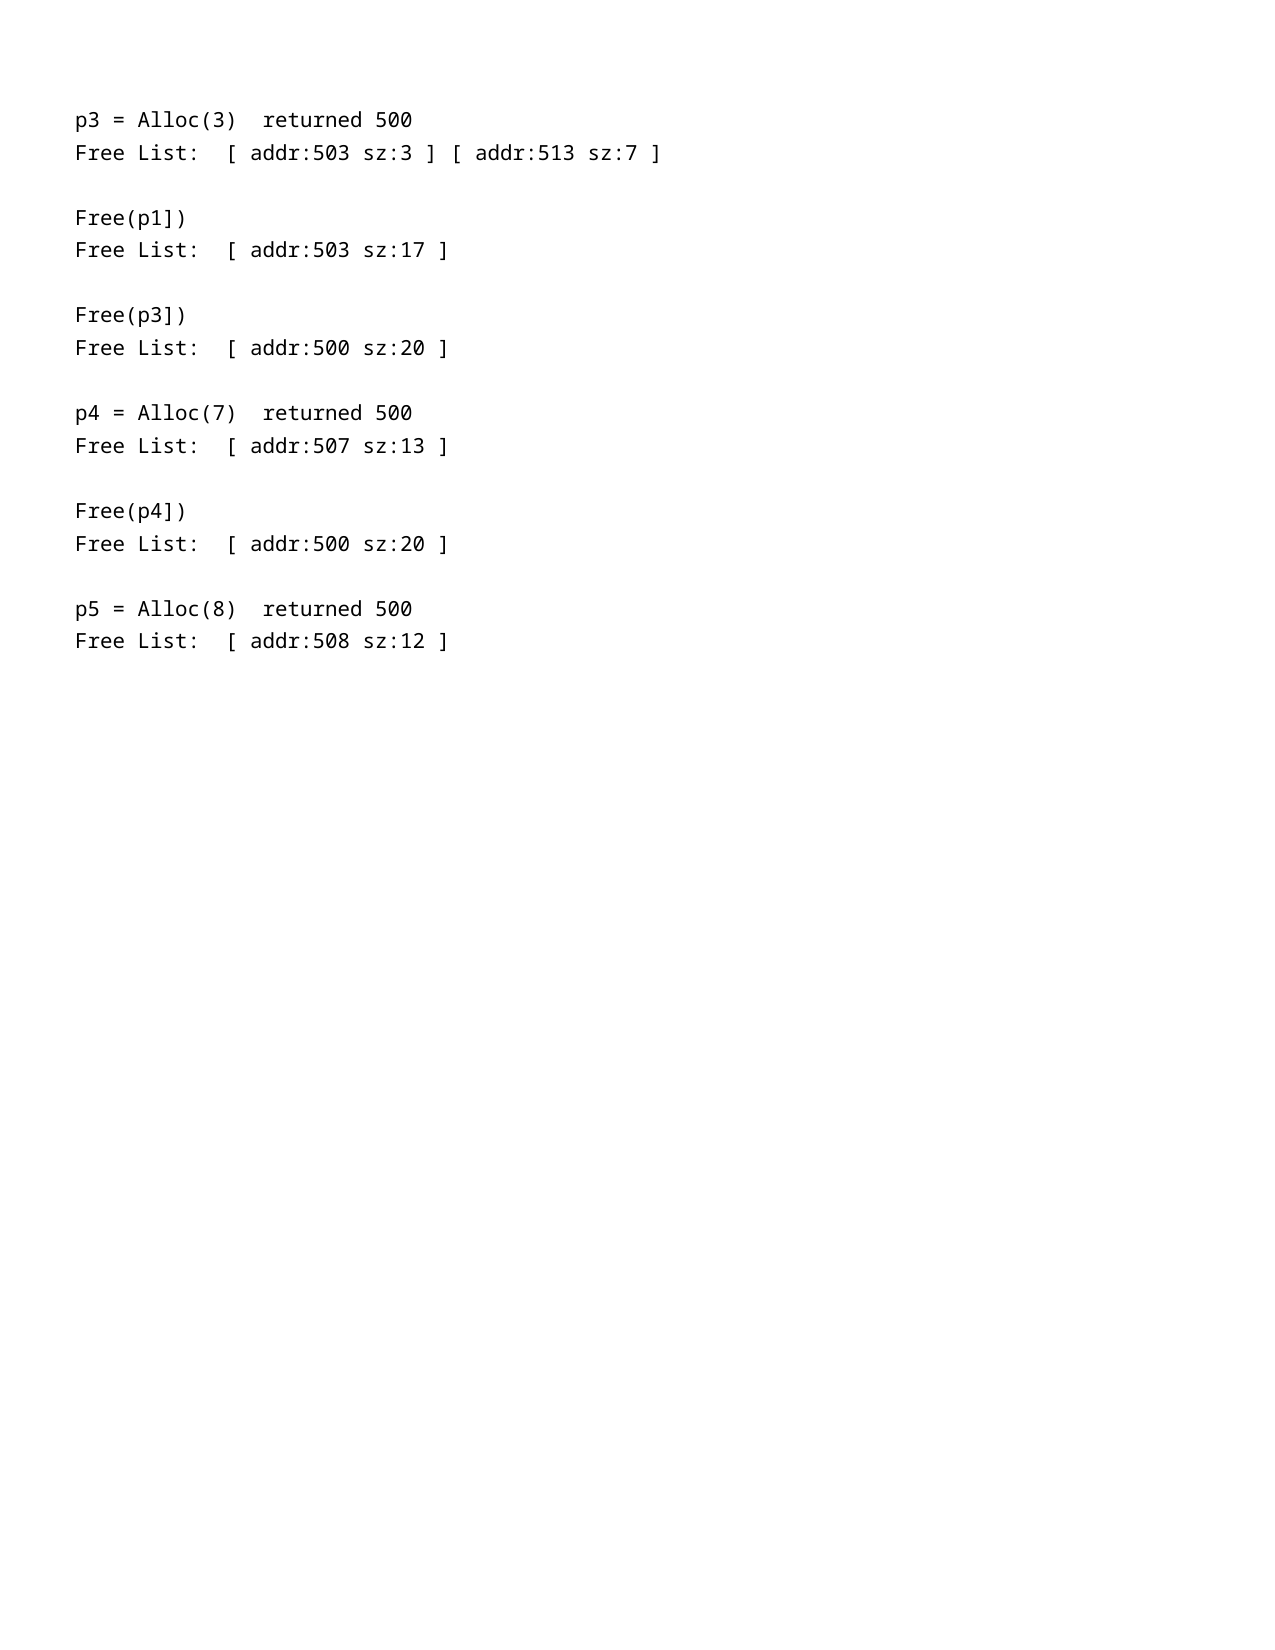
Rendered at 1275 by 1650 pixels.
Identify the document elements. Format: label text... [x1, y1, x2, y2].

text p3 = Alloc(3) returned 500 [75, 105, 1200, 133]
text Free List: [ addr:500 sz:20 ] [75, 529, 1200, 557]
text Free List: [ addr:507 sz:13 ] [75, 431, 1200, 459]
text Free List: [ addr:503 sz:3 ] [ addr:513 sz:7 ] [75, 138, 1200, 166]
text Free List: [ addr:503 sz:17 ] [75, 235, 1200, 264]
text p4 = Alloc(7) returned 500 [75, 398, 1200, 427]
text Free(p4]) [75, 496, 1200, 525]
text Free(p1]) [75, 203, 1200, 231]
text p5 = Alloc(8) returned 500 [75, 594, 1200, 622]
text Free List: [ addr:500 sz:20 ] [75, 333, 1200, 362]
text Free List: [ addr:508 sz:12 ] [75, 627, 1200, 655]
text Free(p3]) [75, 301, 1200, 329]
